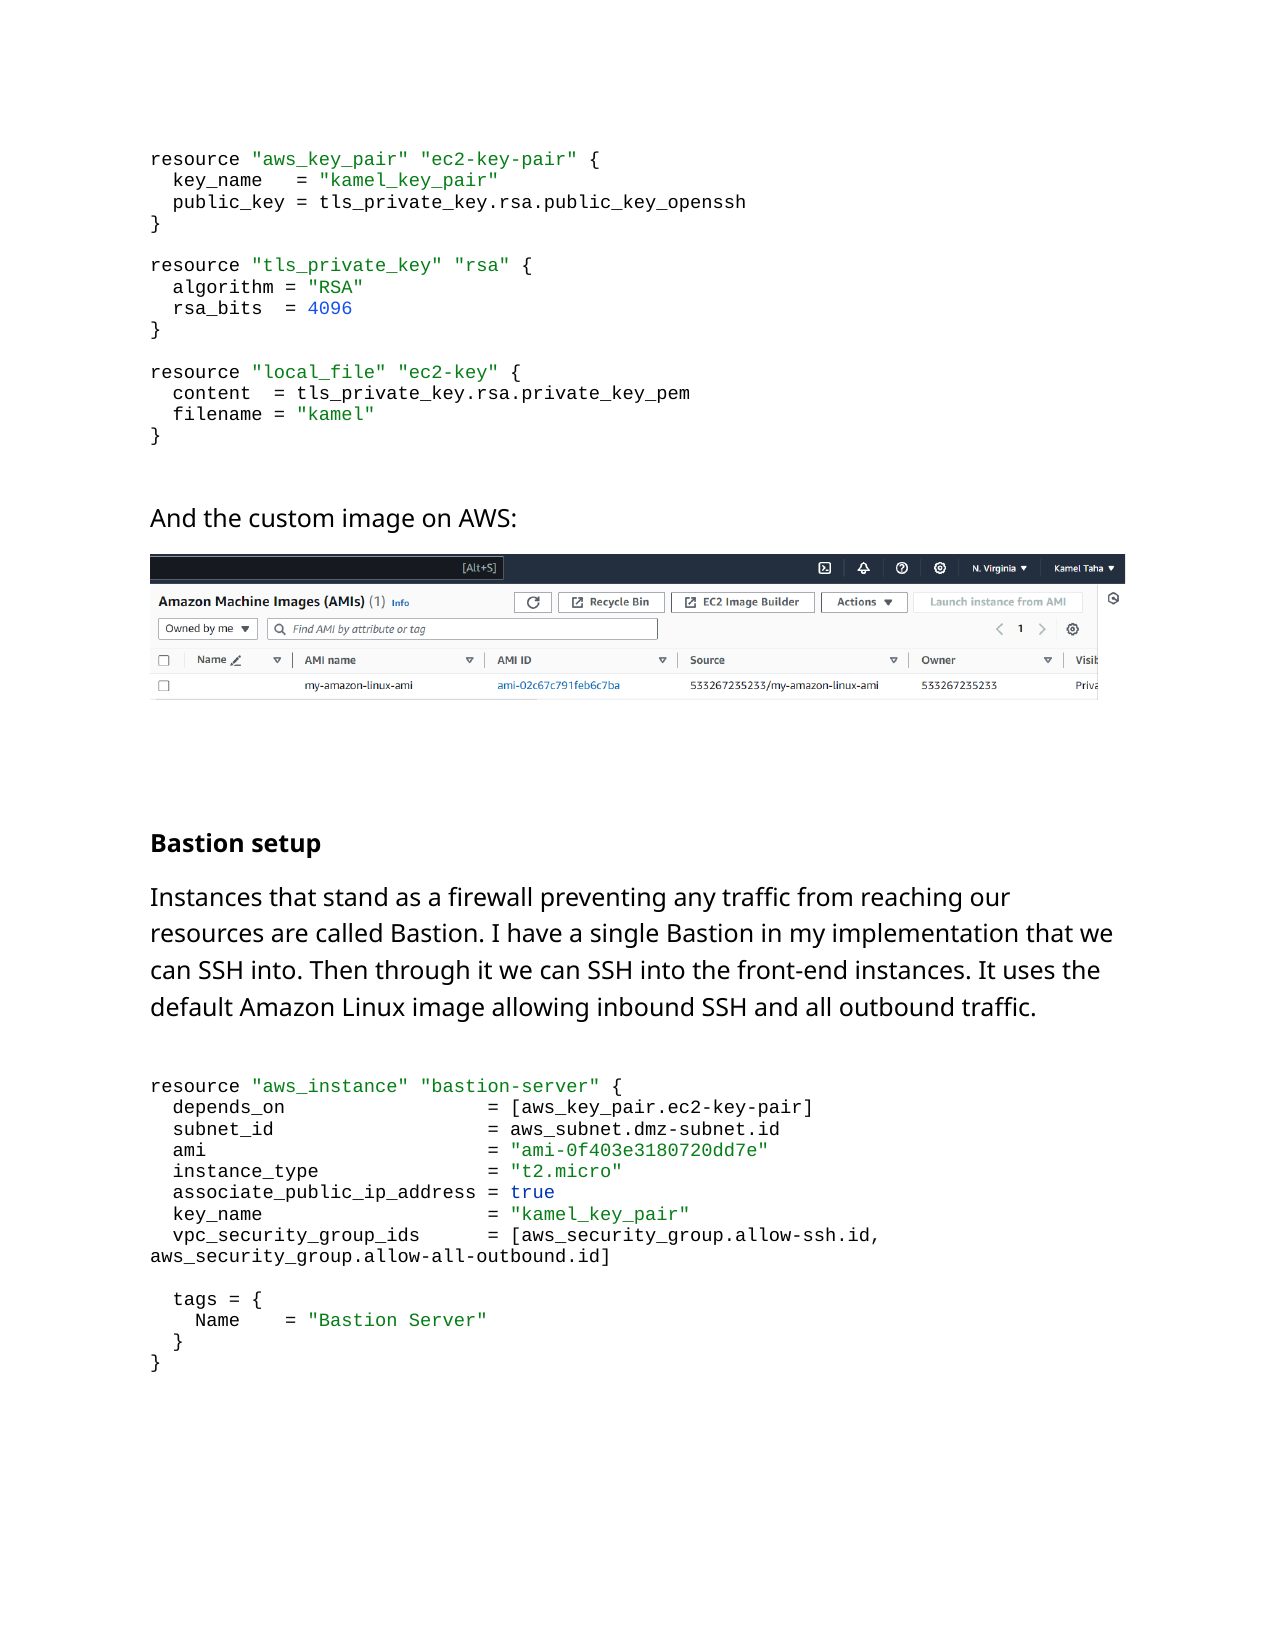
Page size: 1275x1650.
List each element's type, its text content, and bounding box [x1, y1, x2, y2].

text And the custom image on AWS: [150, 501, 1125, 535]
picture [150, 554, 1125, 700]
text Instances that stand as a firewall preventing any traffic from reaching our resources are called Bastion. I have a single Bastion in my implementation that we can SSH into. Then through it we can SSH into the front-end instances. It uses the default Amazon Linux image allowing inbound SSH and all outbound traffic. [150, 879, 1125, 1023]
text resource "aws_key_pair" "ec2-key-pair" { key_name = "kamel_key_pair" public_key = tls_private_key.rsa.public_key_openssh } resource "tls_private_key" "rsa" { algorithm = "RSA" rsa_bits = 4096 } resource "local_file" "ec2-key" { content = tls_private_key.rsa.private_key_pem filename = "kamel" } [150, 150, 1125, 447]
text resource "aws_instance" "bastion-server" { depends_on = [aws_key_pair.ec2-key-pair] subnet_id = aws_subnet.dmz-subnet.id ami = "ami-0f403e3180720dd7e" instance_type = "t2.micro" associate_public_ip_address = true key_name = "kamel_key_pair" vpc_security_group_ids = [aws_security_group.allow-ssh.id, aws_security_group.allow-all-outbound.id] tags = { Name = "Bastion Server" } } [150, 1077, 1125, 1374]
text Bastion setup [150, 826, 1125, 860]
